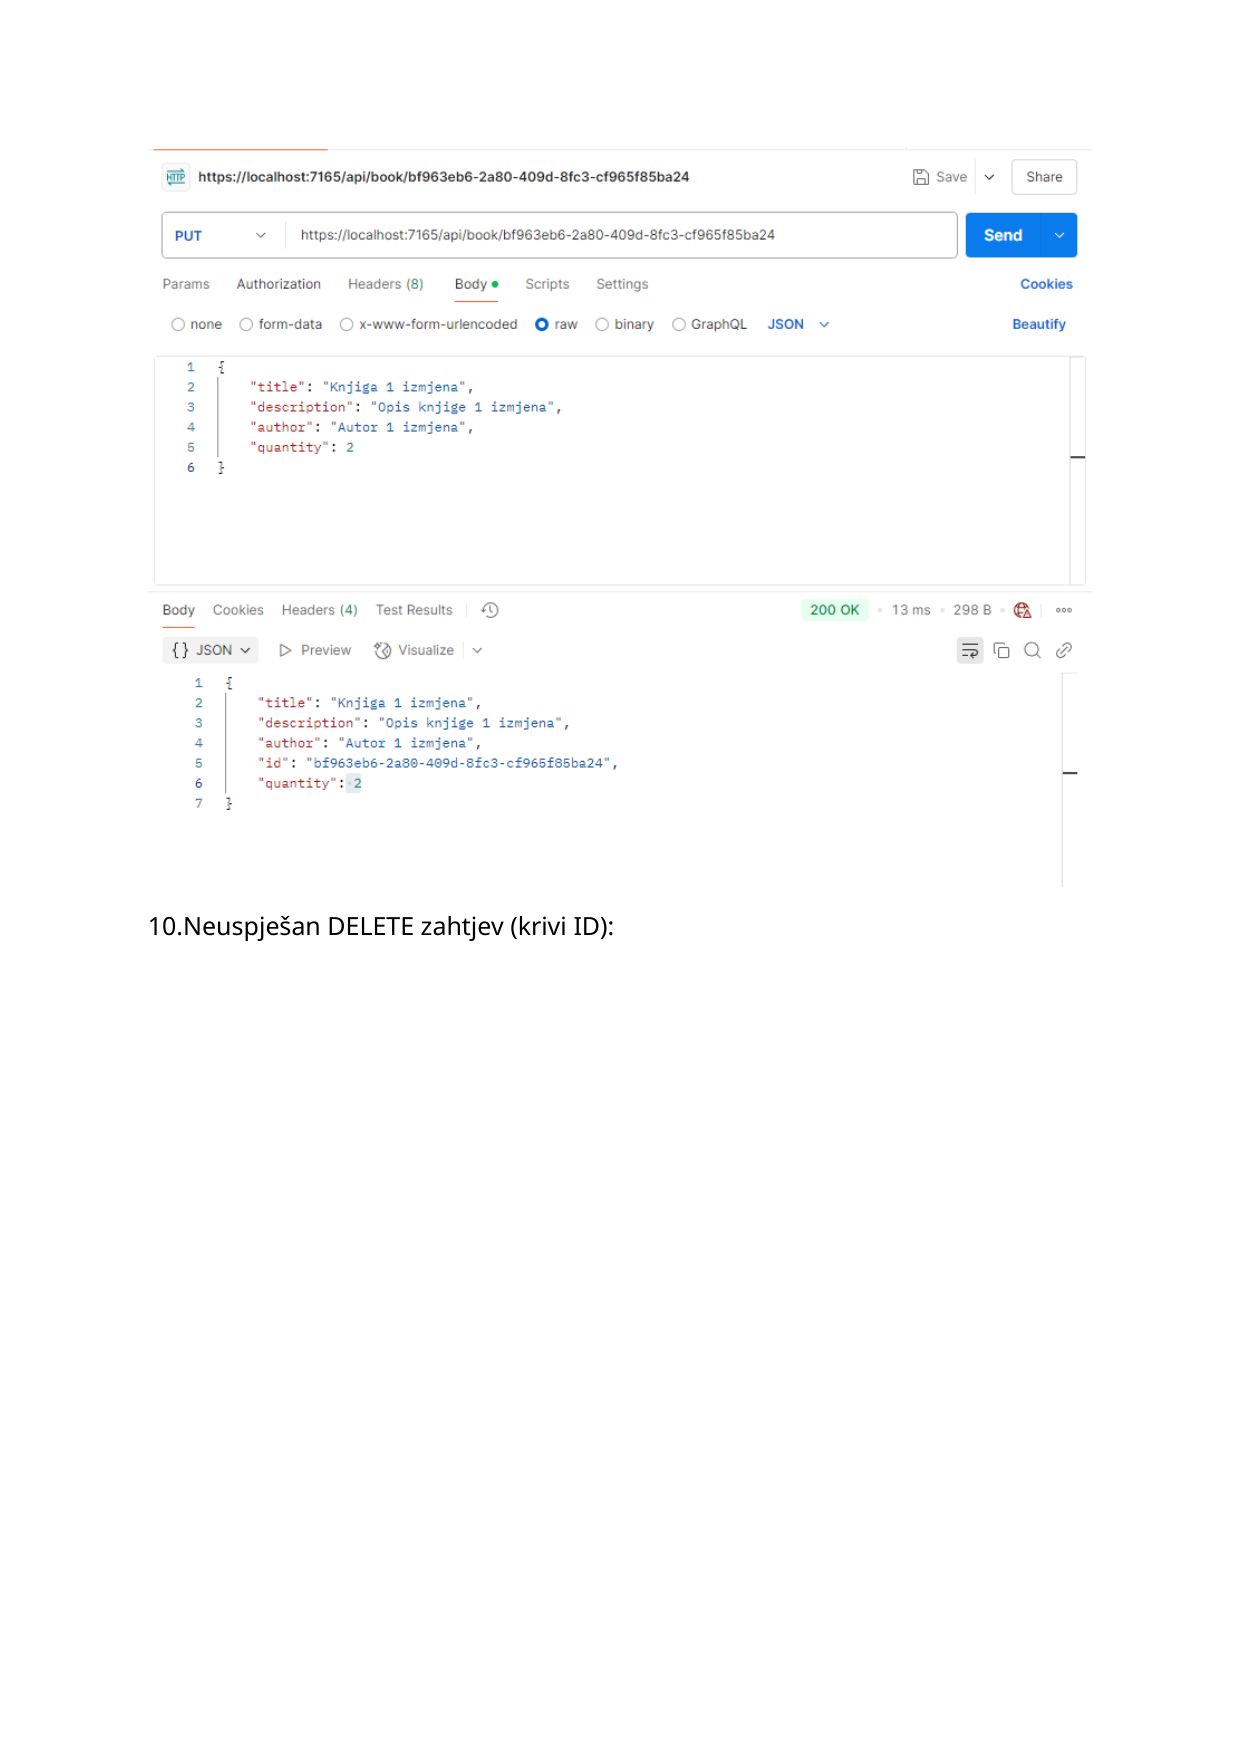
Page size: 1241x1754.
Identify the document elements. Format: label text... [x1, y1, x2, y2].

text 10.Neuspješan DELETE zahtjev (krivi ID): [148, 908, 1093, 942]
picture [147, 147, 1093, 887]
